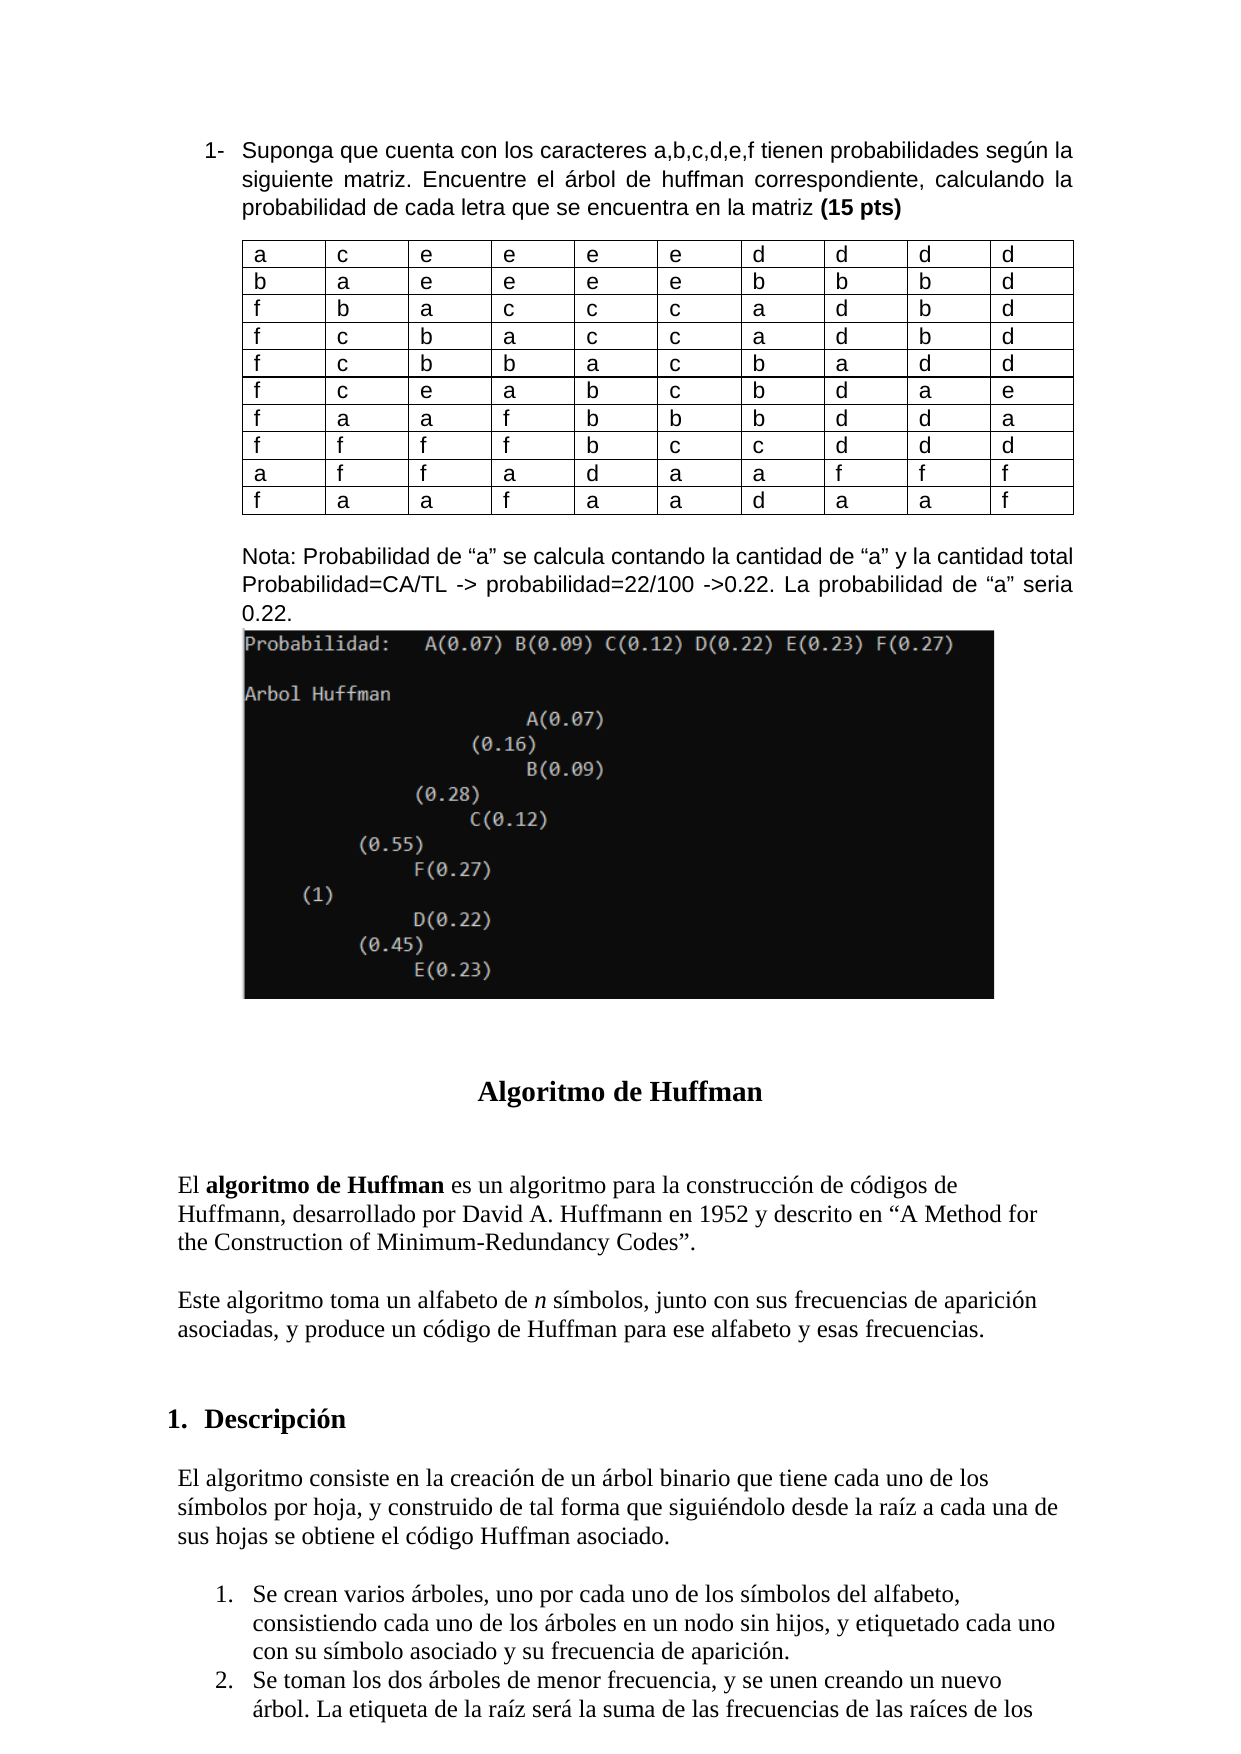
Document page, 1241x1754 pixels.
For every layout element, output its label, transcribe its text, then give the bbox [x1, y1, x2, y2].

table_cell c [326, 350, 408, 376]
table_cell a [658, 460, 741, 486]
text El algoritmo de Huffman es un algoritmo para la construcción de códigos de Huffmann, desarrollado por David A. Huffmann en 1952 y descrito en “A Method for the Construction of Minimum-Redundancy Codes”. [177, 1170, 1039, 1256]
table_cell a [742, 460, 824, 486]
table_cell d [991, 323, 1073, 349]
table_cell c [326, 323, 408, 349]
table_cell b [243, 268, 325, 294]
table_cell f [243, 323, 325, 349]
table_cell f [243, 295, 325, 322]
table_cell a [575, 350, 657, 376]
table_cell c [575, 323, 657, 349]
table_cell e [991, 378, 1073, 404]
table_header d [825, 241, 907, 267]
table_cell f [409, 432, 491, 459]
table_cell a [658, 487, 741, 513]
subtitle Descripción [167, 1402, 1073, 1435]
table_cell a [243, 460, 325, 486]
table_cell b [409, 323, 491, 349]
table_cell b [575, 378, 657, 404]
title Algoritmo de Huffman [476, 1074, 764, 1107]
table_cell a [908, 378, 990, 404]
list Se crean varios árboles, uno por cada uno de los símbolos del alfabeto, consistiendo cada uno de los árboles en un nodo sin hijos, y etiquetado cada uno con su símbolo asociado y su frecuencia de aparición. [215, 1579, 1056, 1665]
table_cell a [409, 405, 491, 431]
table_cell a [326, 487, 408, 513]
table_cell f [908, 460, 990, 486]
table_cell e [575, 268, 657, 294]
table_cell e [658, 268, 741, 294]
table_cell b [492, 350, 574, 376]
table_cell b [575, 432, 657, 459]
text El algoritmo consiste en la creación de un árbol binario que tiene cada uno de los símbolos por hoja, y construido de tal forma que siguiéndolo desde la raíz a cada una de sus hojas se obtiene el código Huffman asociado. [177, 1463, 1060, 1549]
table_cell e [409, 268, 491, 294]
table_cell c [742, 432, 824, 459]
table_cell d [991, 432, 1073, 459]
list Nota: Probabilidad de “a” se calcula contando la cantidad de “a” y la cantidad total [242, 543, 1073, 569]
table_cell b [409, 350, 491, 376]
table_cell c [658, 378, 741, 404]
table_cell b [658, 405, 741, 431]
table_cell b [908, 295, 990, 322]
table_cell d [742, 487, 824, 513]
table_cell f [825, 460, 907, 486]
table_cell f [243, 378, 325, 404]
table_cell f [326, 432, 408, 459]
table_cell d [991, 268, 1073, 294]
table_header d [908, 241, 990, 267]
table_cell e [492, 268, 574, 294]
table_cell a [742, 295, 824, 322]
table_cell a [492, 323, 574, 349]
table_cell d [825, 432, 907, 459]
table_cell d [825, 405, 907, 431]
table_cell b [326, 295, 408, 322]
table_cell a [742, 323, 824, 349]
table_cell a [908, 487, 990, 513]
table_cell d [575, 460, 657, 486]
table_cell f [409, 460, 491, 486]
table_cell d [825, 323, 907, 349]
table_cell c [326, 378, 408, 404]
table_cell a [575, 487, 657, 513]
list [215, 1665, 1033, 1723]
table_cell e [409, 378, 491, 404]
table_cell f [492, 432, 574, 459]
table_cell f [243, 405, 325, 431]
table_cell a [409, 487, 491, 513]
table_cell f [991, 487, 1073, 513]
table_header c [326, 241, 408, 267]
table_cell d [908, 432, 990, 459]
table_cell c [575, 295, 657, 322]
table_cell c [658, 350, 741, 376]
table_cell a [991, 405, 1073, 431]
table_cell a [326, 405, 408, 431]
table_header d [742, 241, 824, 267]
table_cell f [492, 487, 574, 513]
table_cell b [575, 405, 657, 431]
table_cell f [991, 460, 1073, 486]
list Probabilidad=CA/TL -> probabilidad=22/100 ->0.22. La probabilidad de “a” seria 0.22. [242, 571, 1073, 626]
table_cell d [825, 378, 907, 404]
table_cell a [326, 268, 408, 294]
table_header d [991, 241, 1073, 267]
table_header a [243, 241, 325, 267]
picture [241, 628, 995, 999]
table_cell c [492, 295, 574, 322]
table_cell d [991, 295, 1073, 322]
table_cell f [492, 405, 574, 431]
list Suponga que cuenta con los caracteres a,b,c,d,e,f tienen probabilidades según la siguiente matriz. Encuentre el árbol de huffman correspondiente, calculando la probabilidad de cada letra que se encuentra en la matriz (15 pts) [204, 137, 1073, 221]
table_cell b [825, 268, 907, 294]
table_cell b [742, 350, 824, 376]
table_cell f [326, 460, 408, 486]
table_cell c [658, 295, 741, 322]
table_header e [658, 241, 741, 267]
table_cell f [243, 350, 325, 376]
table_cell b [908, 323, 990, 349]
table_header e [492, 241, 574, 267]
table_cell d [908, 405, 990, 431]
table_cell c [658, 323, 741, 349]
text Este algoritmo toma un alfabeto de n símbolos, junto con sus frecuencias de aparición asociadas, y produce un código de Huffman para ese alfabeto y esas frecuencias. [177, 1285, 1039, 1343]
table_cell f [243, 432, 325, 459]
table_cell d [825, 295, 907, 322]
table_cell d [908, 350, 990, 376]
table_cell c [658, 432, 741, 459]
table_cell b [908, 268, 990, 294]
table_header e [409, 241, 491, 267]
table_cell a [492, 378, 574, 404]
table_cell d [991, 350, 1073, 376]
table_cell a [492, 460, 574, 486]
table_cell a [825, 350, 907, 376]
table_cell f [243, 487, 325, 513]
table_cell b [742, 268, 824, 294]
table_cell a [825, 487, 907, 513]
table_cell b [742, 378, 824, 404]
table_header e [575, 241, 657, 267]
table_cell b [742, 405, 824, 431]
table_cell a [409, 295, 491, 322]
